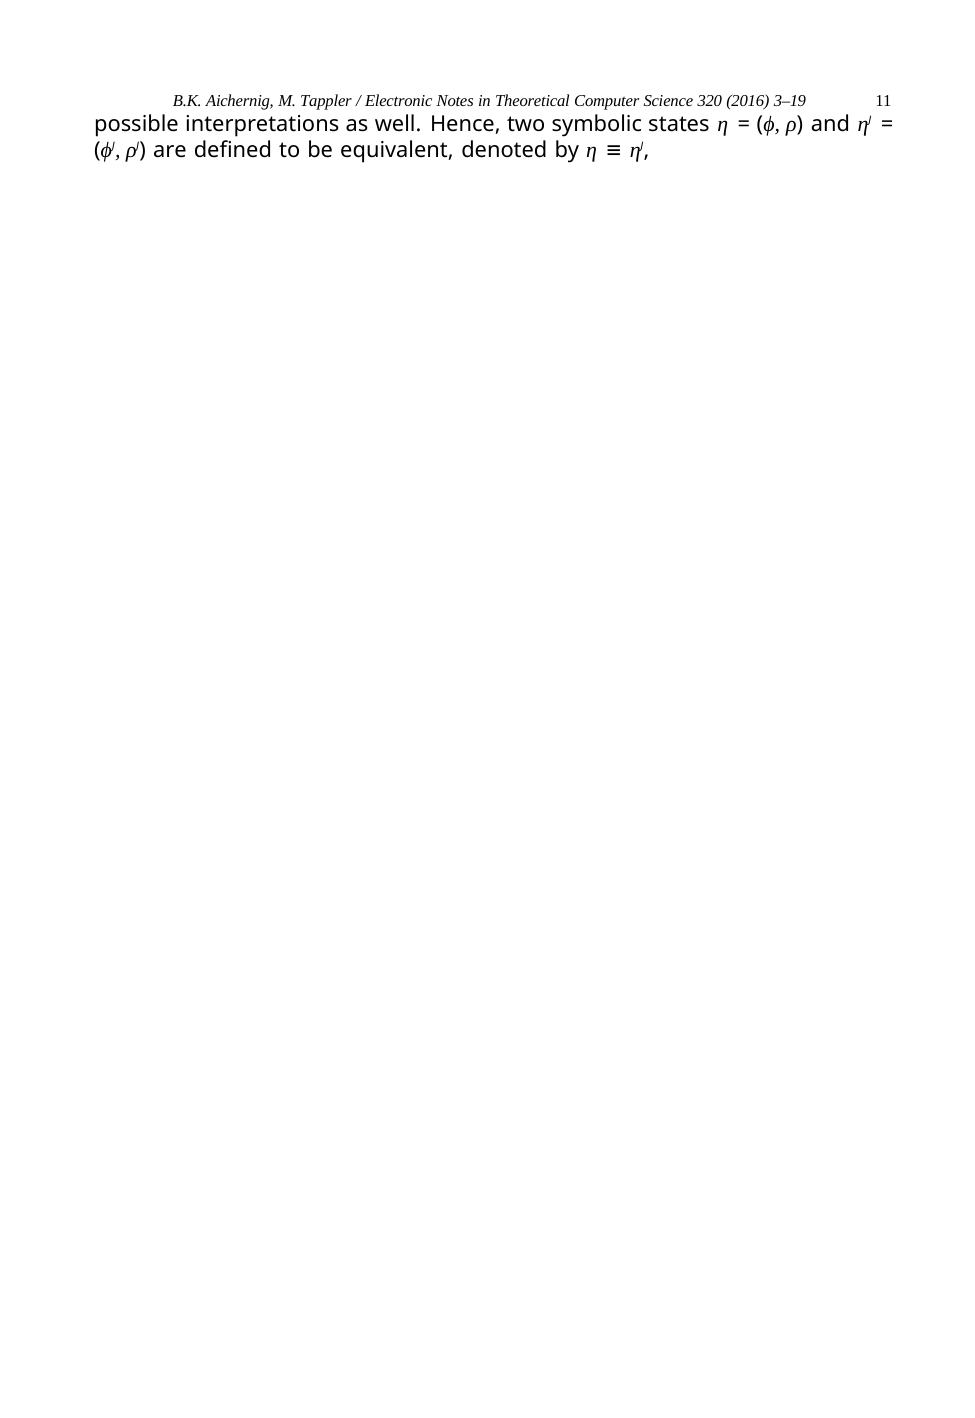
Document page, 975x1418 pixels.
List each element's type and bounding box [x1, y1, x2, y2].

text [94, 110, 893, 164]
